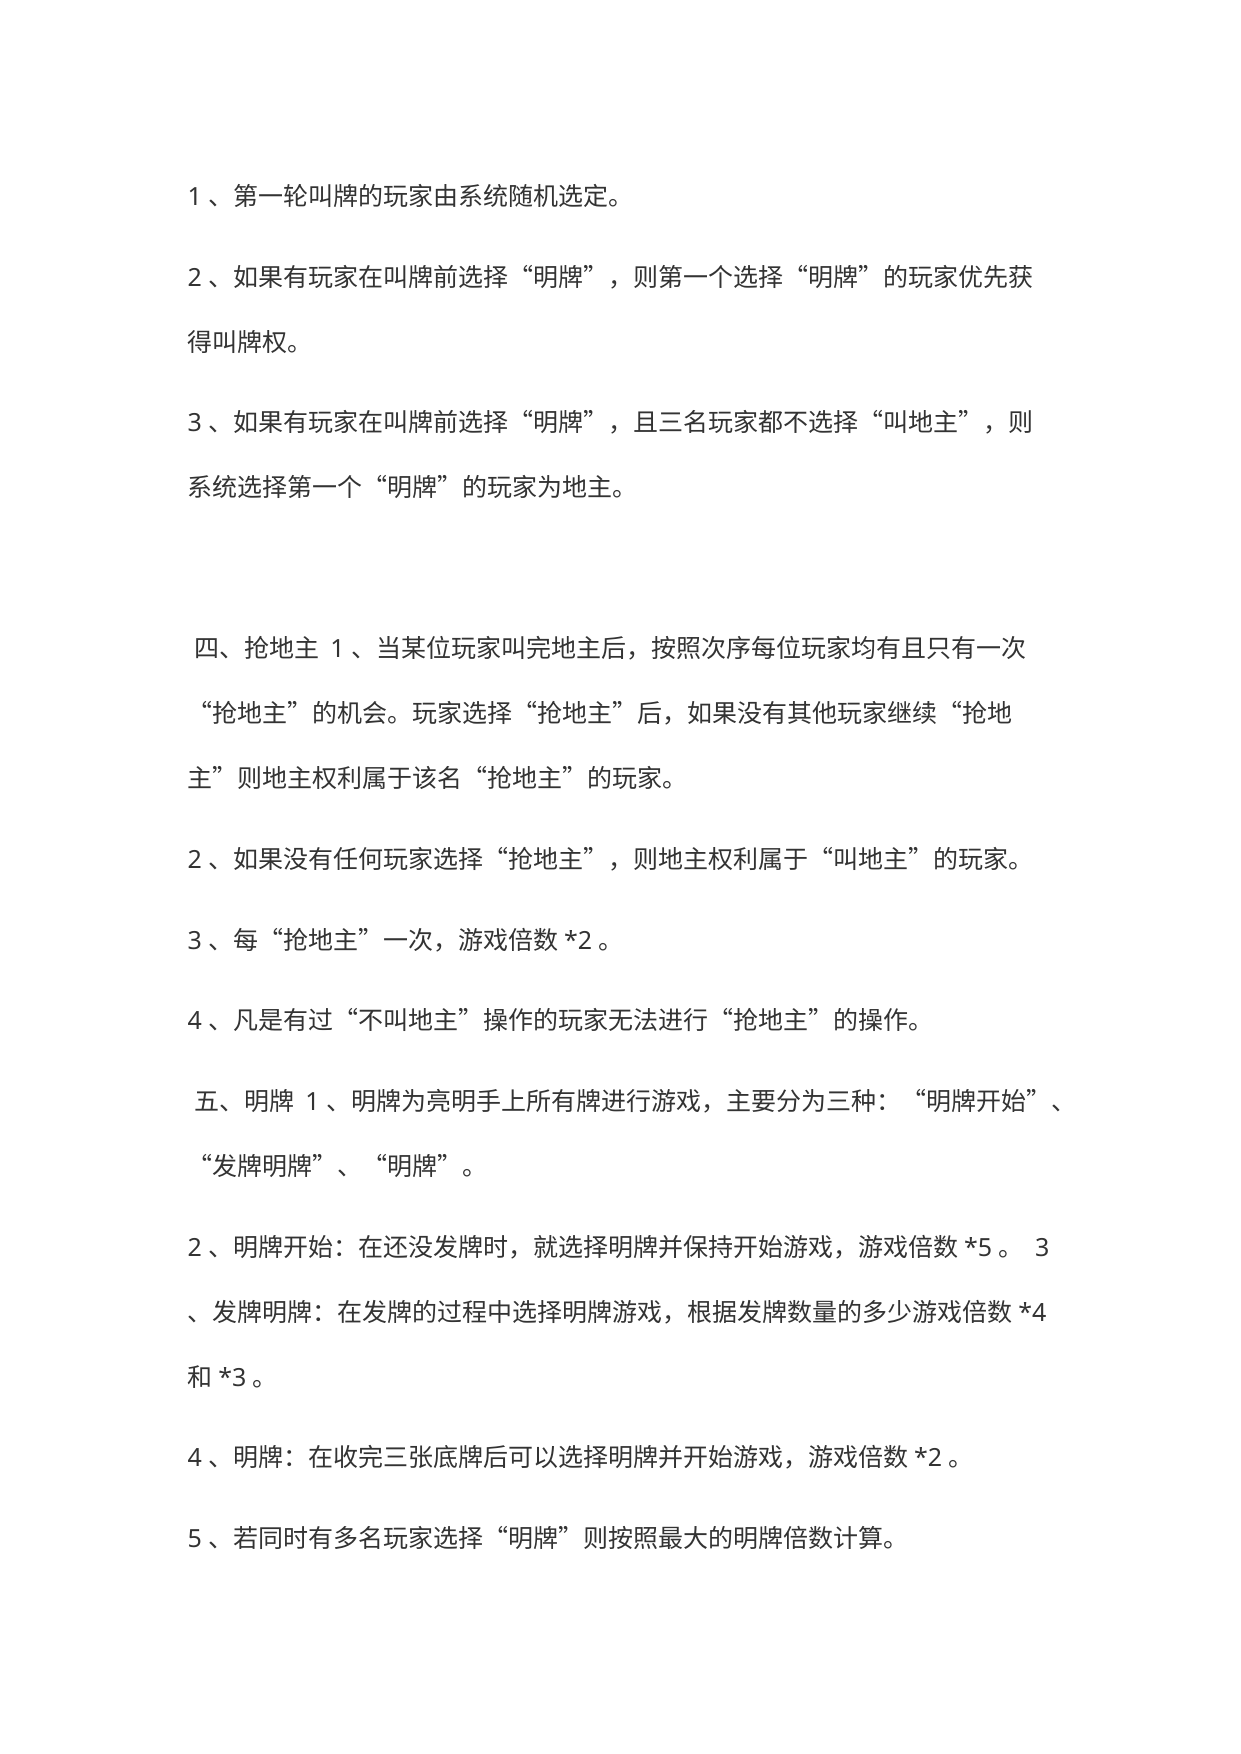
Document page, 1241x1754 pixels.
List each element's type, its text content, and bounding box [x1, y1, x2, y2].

list 4 、明牌：在收完三张底牌后可以选择明牌并开始游戏，游戏倍数 *2 。 [187, 1423, 1053, 1488]
list 四、抢地主 1 、当某位玩家叫完地主后，按照次序每位玩家均有且只有一次“抢地主”的机会。玩家选择“抢地主”后，如果没有其他玩家继续“抢地主”则地主权利属于该名“抢地主”的玩家。 [187, 614, 1053, 809]
list 5 、若同时有多名玩家选择“明牌”则按照最大的明牌倍数计算。 [187, 1504, 1053, 1569]
list 2 、如果没有任何玩家选择“抢地主”，则地主权利属于“叫地主”的玩家。 [187, 825, 1053, 890]
list 2 、明牌开始：在还没发牌时，就选择明牌并保持开始游戏，游戏倍数 *5 。 3 、发牌明牌：在发牌的过程中选择明牌游戏，根据发牌数量的多少游戏倍数 *4 和 *3 。 [187, 1213, 1053, 1408]
list 4 、凡是有过“不叫地主”操作的玩家无法进行“抢地主”的操作。 [187, 986, 1053, 1051]
list 3 、每“抢地主”一次，游戏倍数 *2 。 [187, 906, 1053, 971]
list 2 、如果有玩家在叫牌前选择“明牌”，则第一个选择“明牌”的玩家优先获得叫牌权。 [187, 243, 1053, 373]
list 1 、第一轮叫牌的玩家由系统随机选定。 [187, 162, 1053, 227]
list 3 、如果有玩家在叫牌前选择“明牌”，且三名玩家都不选择“叫地主”，则系统选择第一个“明牌”的玩家为地主。 [187, 388, 1053, 518]
list 五、明牌 1 、明牌为亮明手上所有牌进行游戏，主要分为三种：“明牌开始”、“发牌明牌”、“明牌”。 [187, 1067, 1053, 1197]
